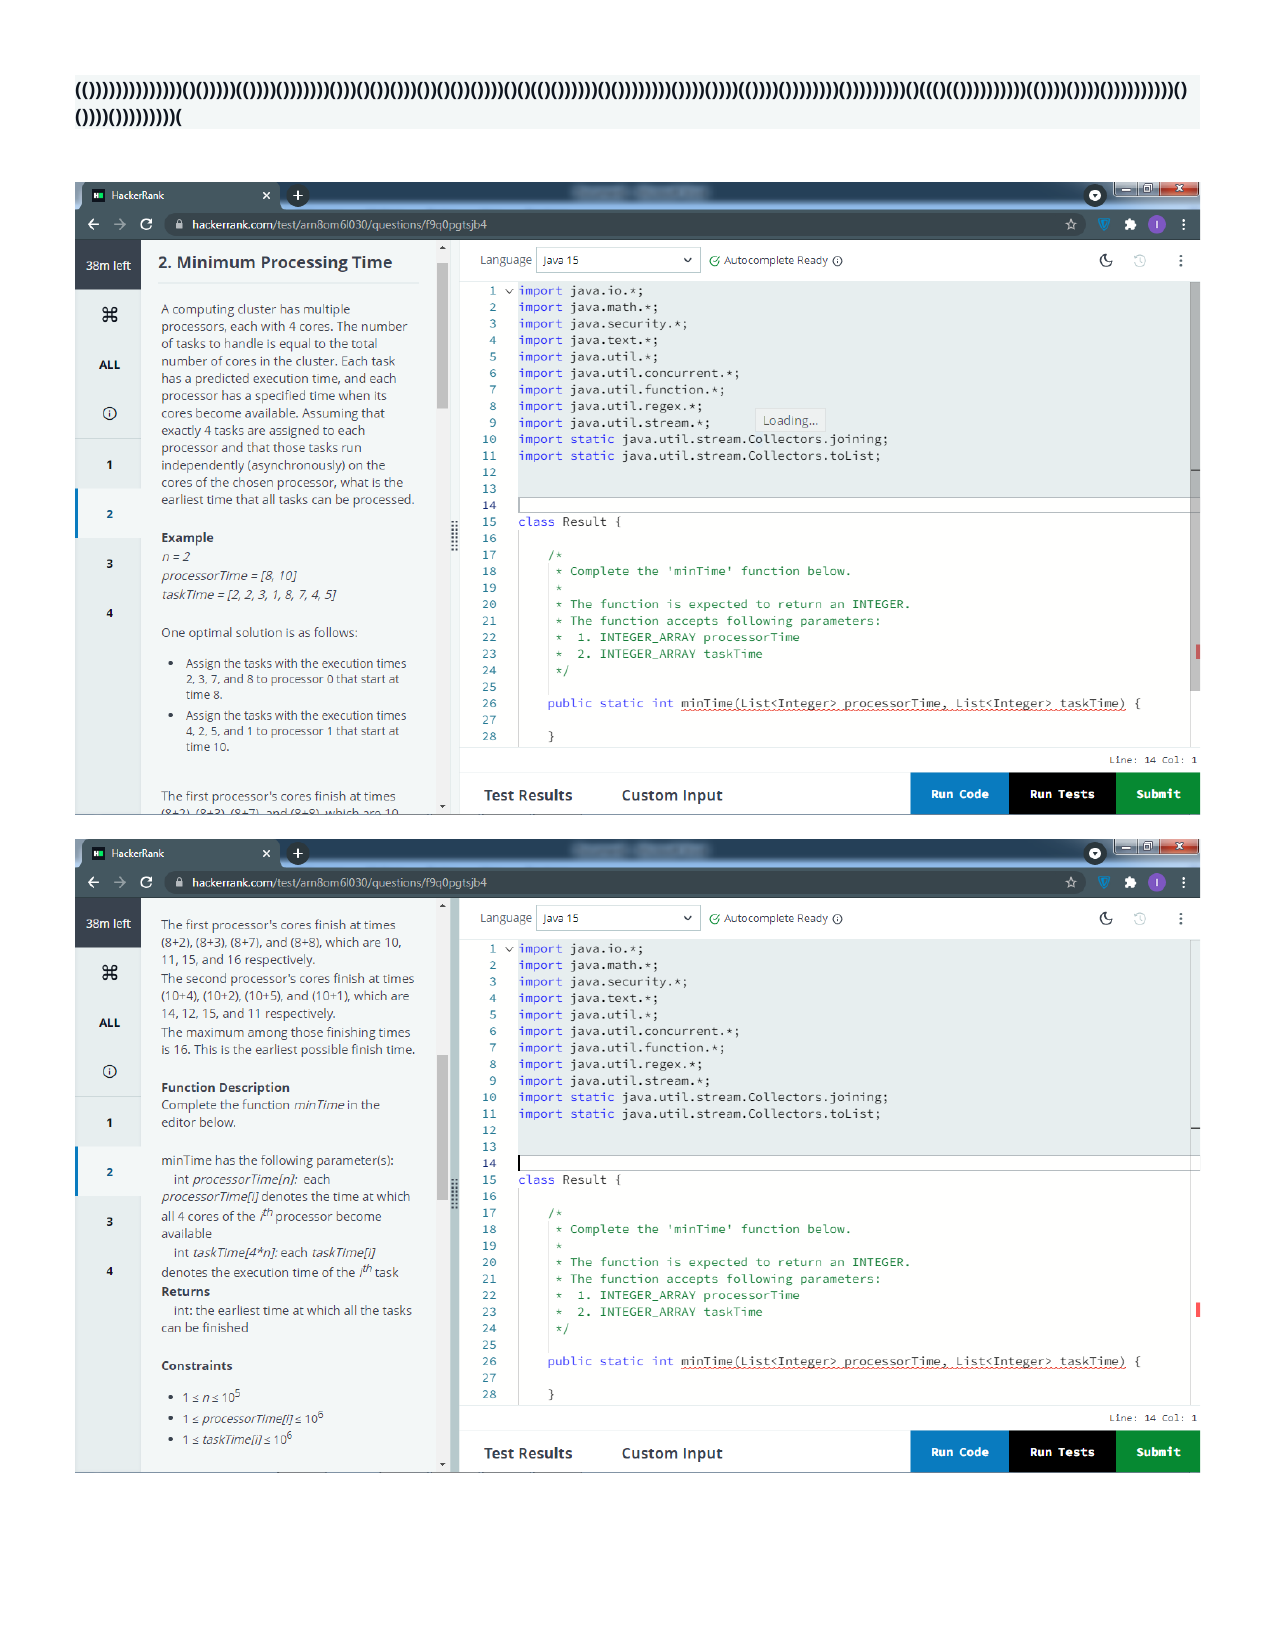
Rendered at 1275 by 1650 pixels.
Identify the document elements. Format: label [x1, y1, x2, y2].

text [75, 75, 1200, 129]
picture [75, 182, 1200, 815]
picture [75, 839, 1200, 1473]
